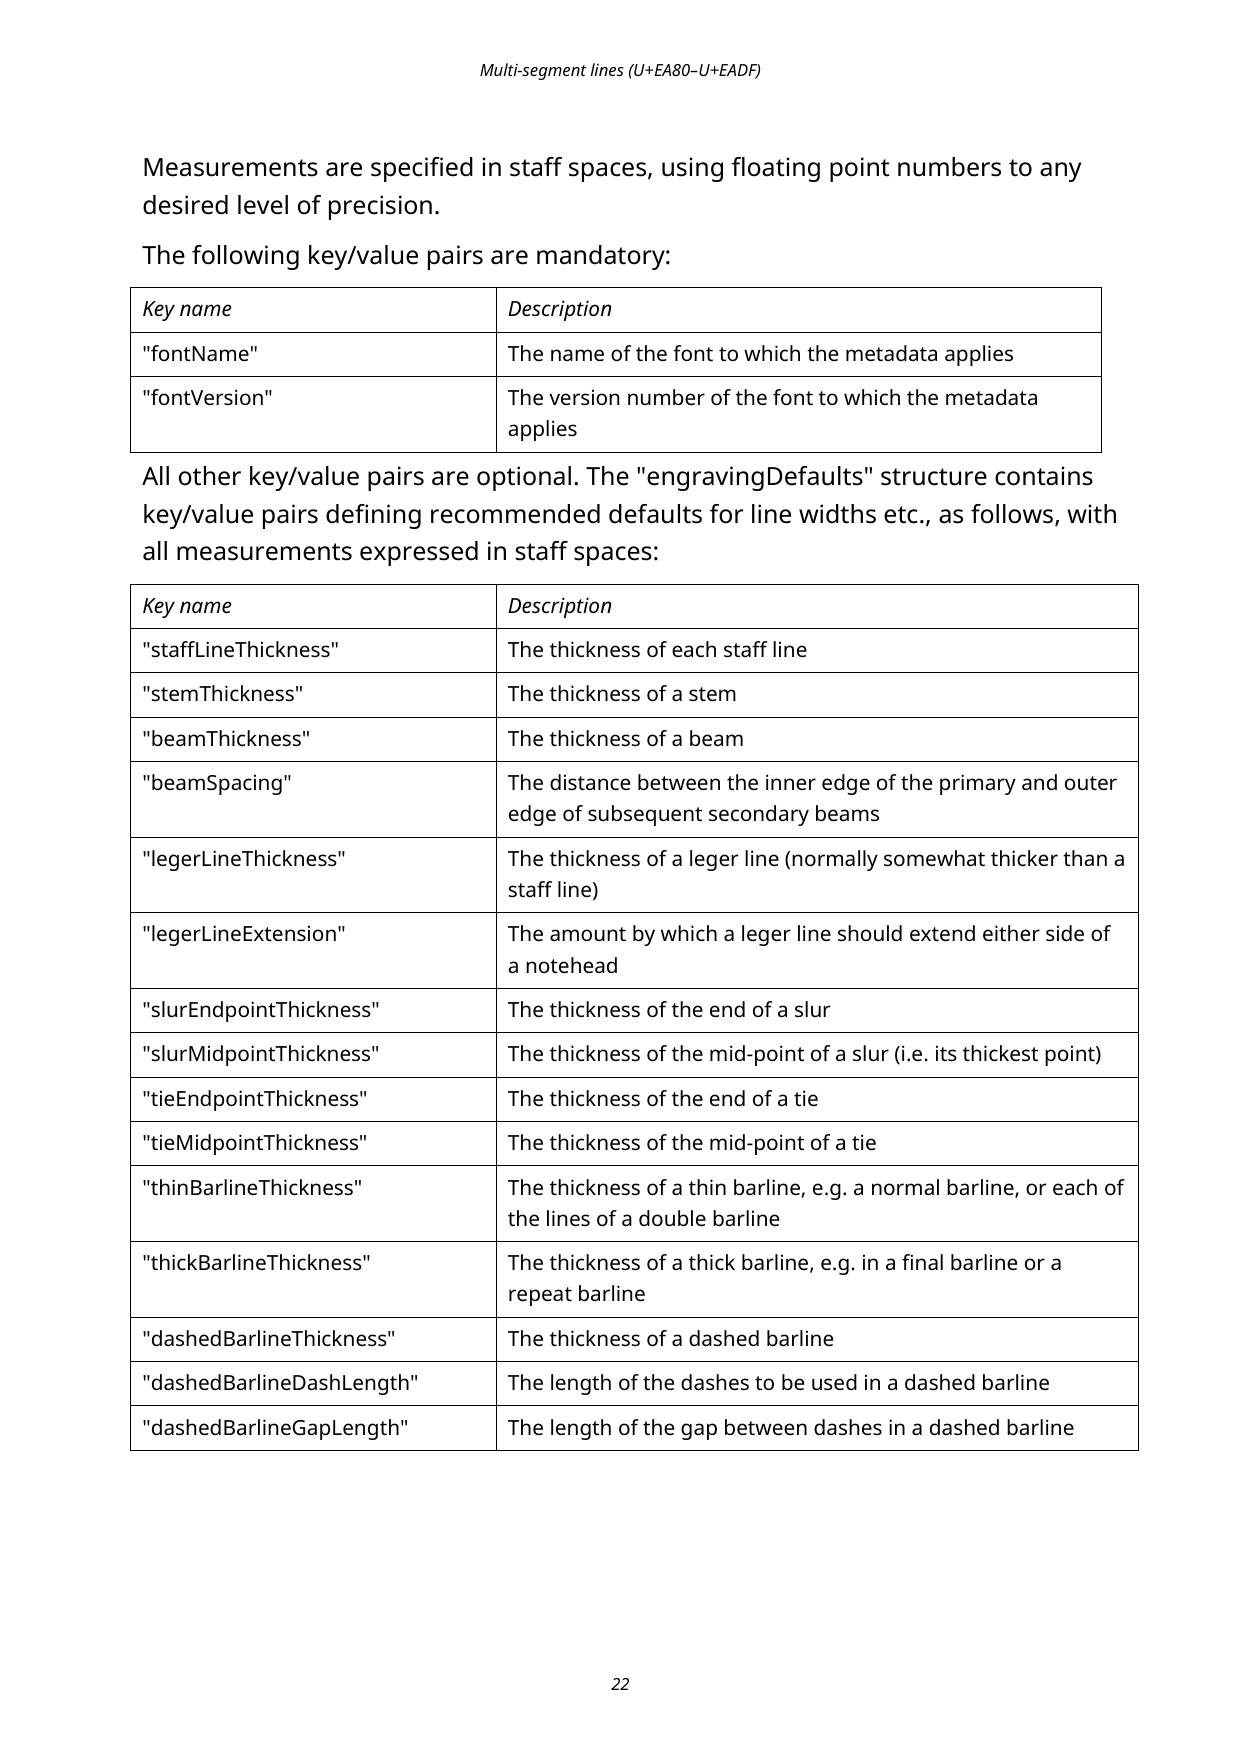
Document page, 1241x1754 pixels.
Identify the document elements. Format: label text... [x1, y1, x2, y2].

table_cell The distance between the inner edge of the primary and outer edge of subsequent secondary beams [497, 762, 1138, 837]
table_cell "fontName" [131, 333, 496, 376]
table_cell The thickness of the end of a tie [497, 1078, 1138, 1121]
table_cell "tieMidpointThickness" [131, 1122, 496, 1165]
table_cell The length of the dashes to be used in a dashed barline [497, 1362, 1138, 1405]
table_cell "legerLineExtension" [131, 913, 496, 988]
table_cell "dashedBarlineDashLength" [131, 1362, 496, 1405]
table_cell "dashedBarlineGapLength" [131, 1406, 496, 1450]
table_cell "tieEndpointThickness" [131, 1078, 496, 1121]
table_cell "fontVersion" [131, 377, 496, 452]
table_cell The thickness of the mid-point of a tie [497, 1122, 1138, 1165]
table_cell The thickness of a thin barline, e.g. a normal barline, or each of the lines of a double barline [497, 1166, 1138, 1241]
table_cell "staffLineThickness" [131, 629, 496, 672]
table_cell "stemThickness" [131, 673, 496, 717]
table_cell The thickness of the end of a slur [497, 989, 1138, 1032]
text The following key/value pairs are mandatory: [142, 237, 1128, 271]
table_cell "beamSpacing" [131, 762, 496, 837]
table_cell The thickness of a stem [497, 673, 1138, 717]
table_cell The length of the gap between dashes in a dashed barline [497, 1406, 1138, 1450]
table_cell The thickness of a dashed barline [497, 1318, 1138, 1361]
table_cell The version number of the font to which the metadata applies [497, 377, 1101, 452]
table_cell "legerLineThickness" [131, 838, 496, 912]
table_cell The thickness of each staff line [497, 629, 1138, 672]
table_cell The name of the font to which the metadata applies [497, 333, 1101, 376]
table_header Description [497, 288, 1101, 332]
table_cell "thickBarlineThickness" [131, 1242, 496, 1317]
text All other key/value pairs are optional. The "engravingDefaults" structure contains key/value pairs defining recommended defaults for line widths etc., as follows, with all measurements expressed in staff spaces: [142, 459, 1128, 568]
table_cell "slurEndpointThickness" [131, 989, 496, 1032]
table_cell "slurMidpointThickness" [131, 1033, 496, 1077]
table_header Key name [131, 585, 496, 628]
table_cell The thickness of a beam [497, 718, 1138, 761]
table_header Key name [131, 288, 496, 332]
table_cell The amount by which a leger line should extend either side of a notehead [497, 913, 1138, 988]
table_cell "dashedBarlineThickness" [131, 1318, 496, 1361]
table_cell "beamThickness" [131, 718, 496, 761]
table_header Description [497, 585, 1138, 628]
table_cell "thinBarlineThickness" [131, 1166, 496, 1241]
table_cell The thickness of a leger line (normally somewhat thicker than a staff line) [497, 838, 1138, 912]
table_cell The thickness of the mid-point of a slur (i.e. its thickest point) [497, 1033, 1138, 1077]
table_cell The thickness of a thick barline, e.g. in a final barline or a repeat barline [497, 1242, 1138, 1317]
